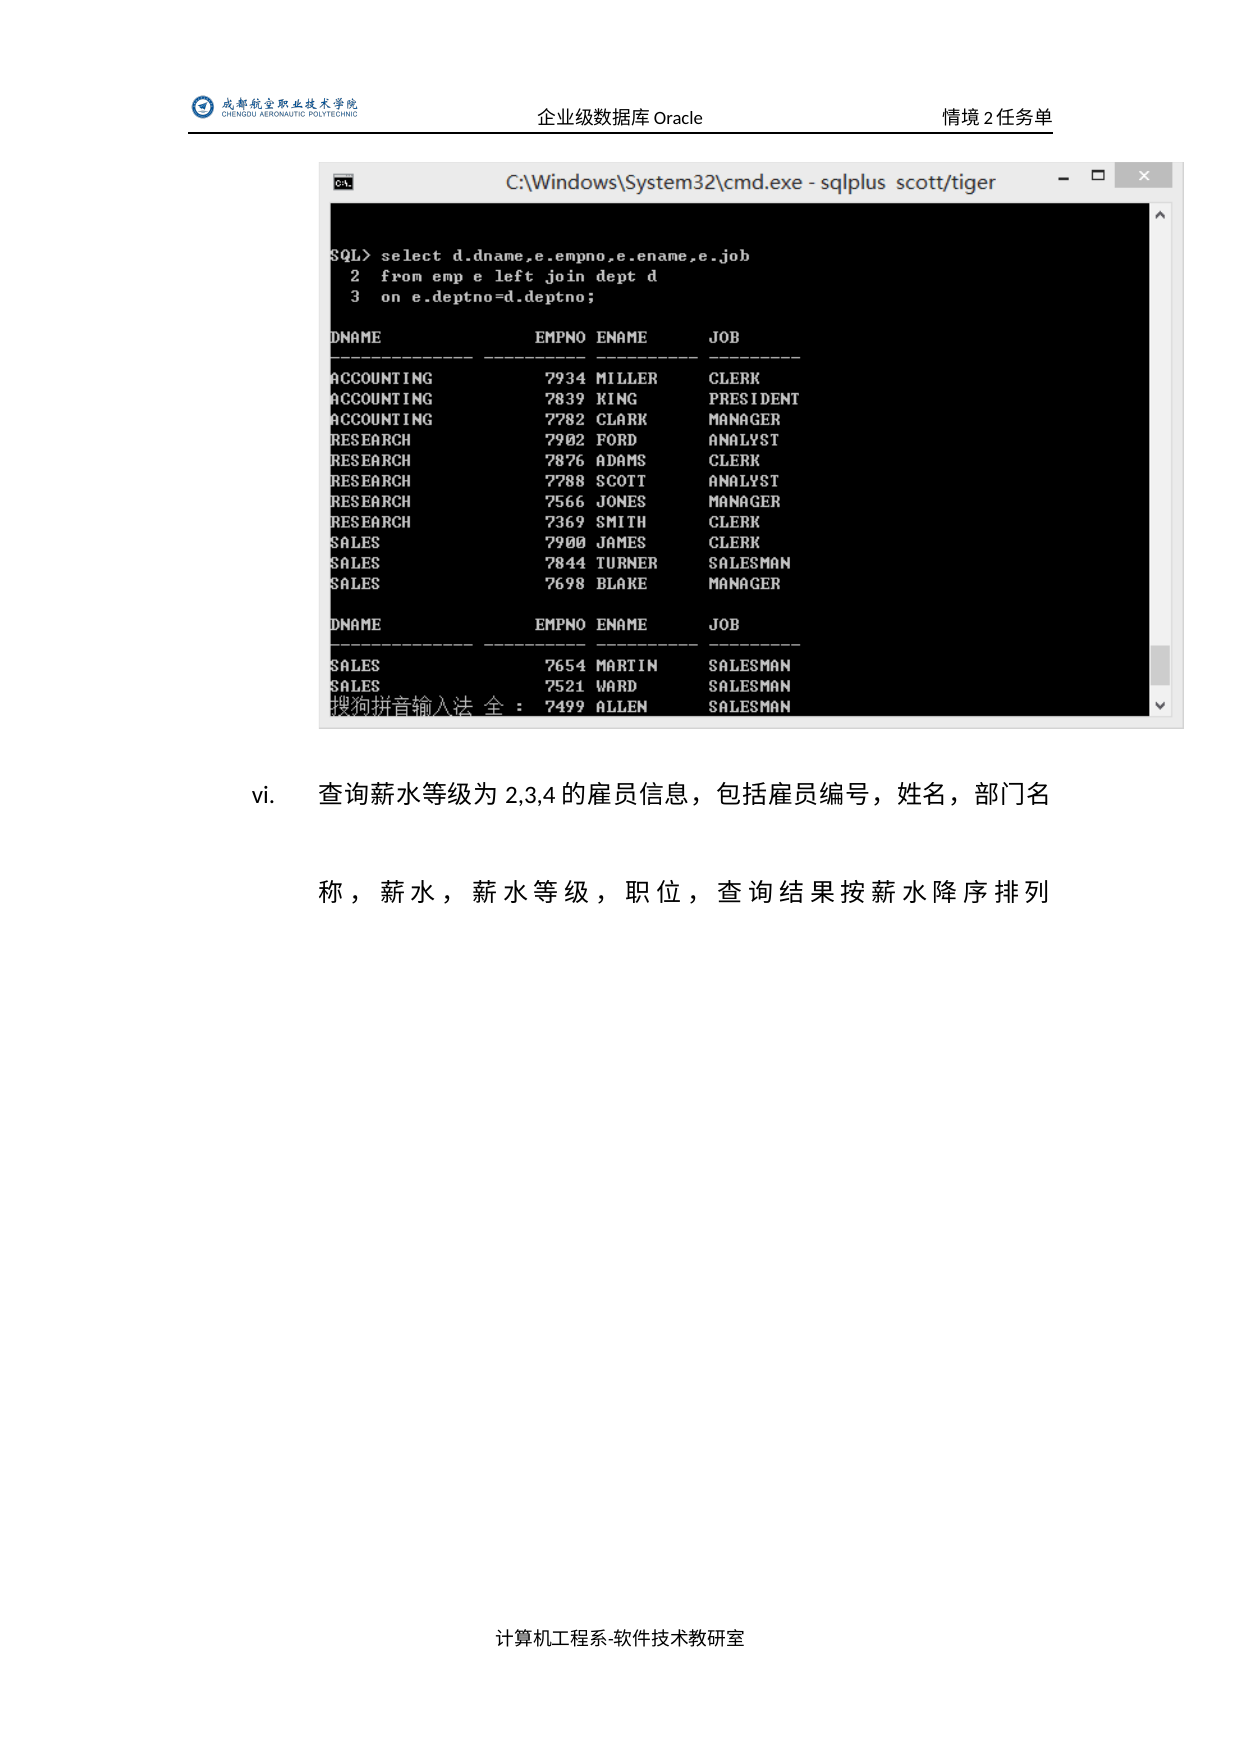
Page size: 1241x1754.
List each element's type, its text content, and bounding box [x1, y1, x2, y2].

picture [187, 88, 368, 125]
list 查询薪水等级为2,3,4的雇员信息，包括雇员编号，姓名，部门名称，薪水，薪水等级，职位，查询结果按薪水降序排列 [275, 760, 1053, 923]
picture [318, 162, 1184, 729]
